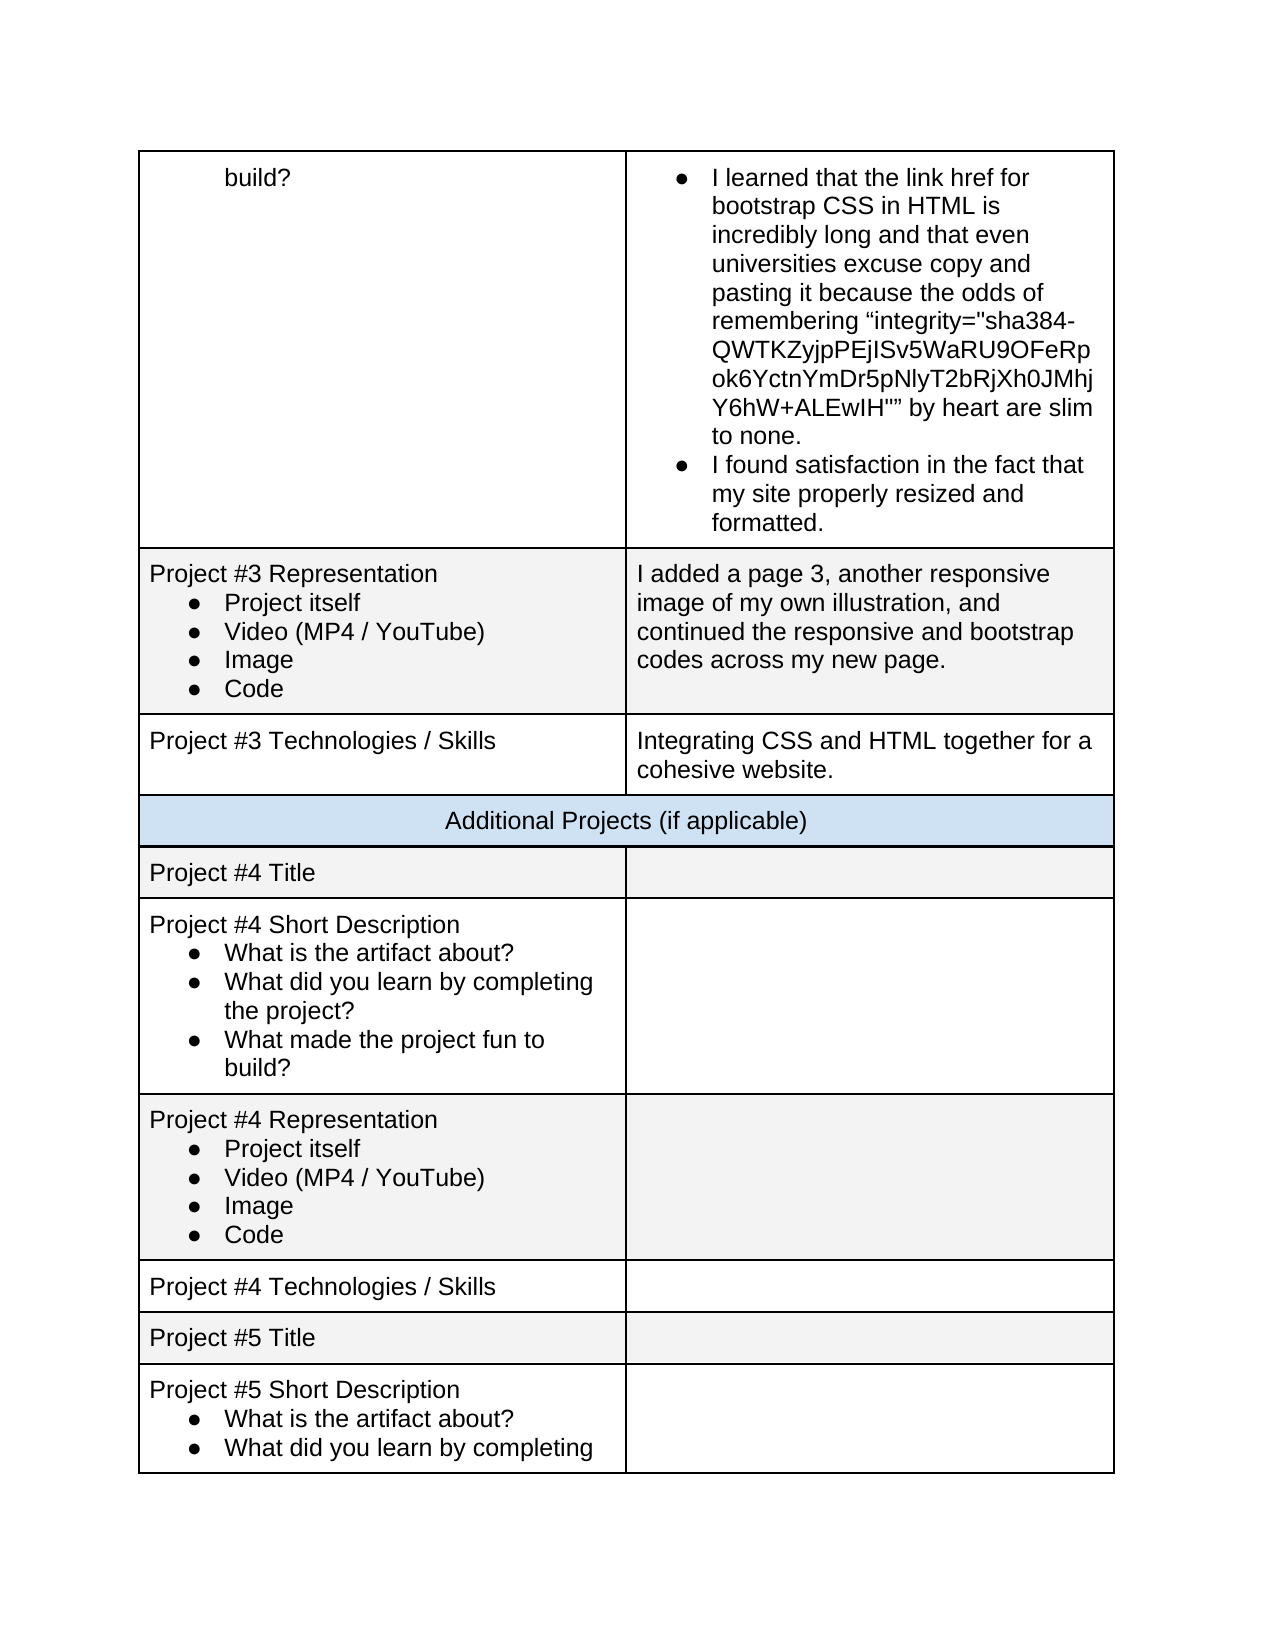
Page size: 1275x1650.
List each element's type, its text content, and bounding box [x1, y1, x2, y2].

table_cell Project #4 Representation Project itself Video (MP4 / YouTube) Image Code [140, 1095, 625, 1259]
table_cell [627, 1313, 1113, 1362]
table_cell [627, 152, 1113, 547]
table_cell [140, 1365, 625, 1472]
table_cell Project #4 Short Description What is the artifact about? What did you learn by completing the project? What made the project fun to build? [140, 899, 625, 1092]
table_cell [627, 1095, 1113, 1259]
table_cell Project #4 Technologies / Skills [140, 1261, 625, 1311]
table_cell Integrating CSS and HTML together for a cohesive website. [627, 715, 1113, 794]
table_cell Project #3 Technologies / Skills [140, 715, 625, 794]
table_cell Project #4 Title [140, 848, 625, 897]
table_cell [140, 152, 625, 547]
table_cell Additional Projects (if applicable) [140, 796, 1113, 845]
table_cell Project #3 Representation Project itself Video (MP4 / YouTube) Image Code [140, 549, 625, 713]
table_cell [627, 848, 1113, 897]
table_cell [627, 1261, 1113, 1311]
table_cell [627, 899, 1113, 1092]
table_cell [627, 1365, 1113, 1472]
table_cell Project #5 Title [140, 1313, 625, 1362]
table_cell I added a page 3, another responsive image of my own illustration, and continued the responsive and bootstrap codes across my new page. [627, 549, 1113, 713]
